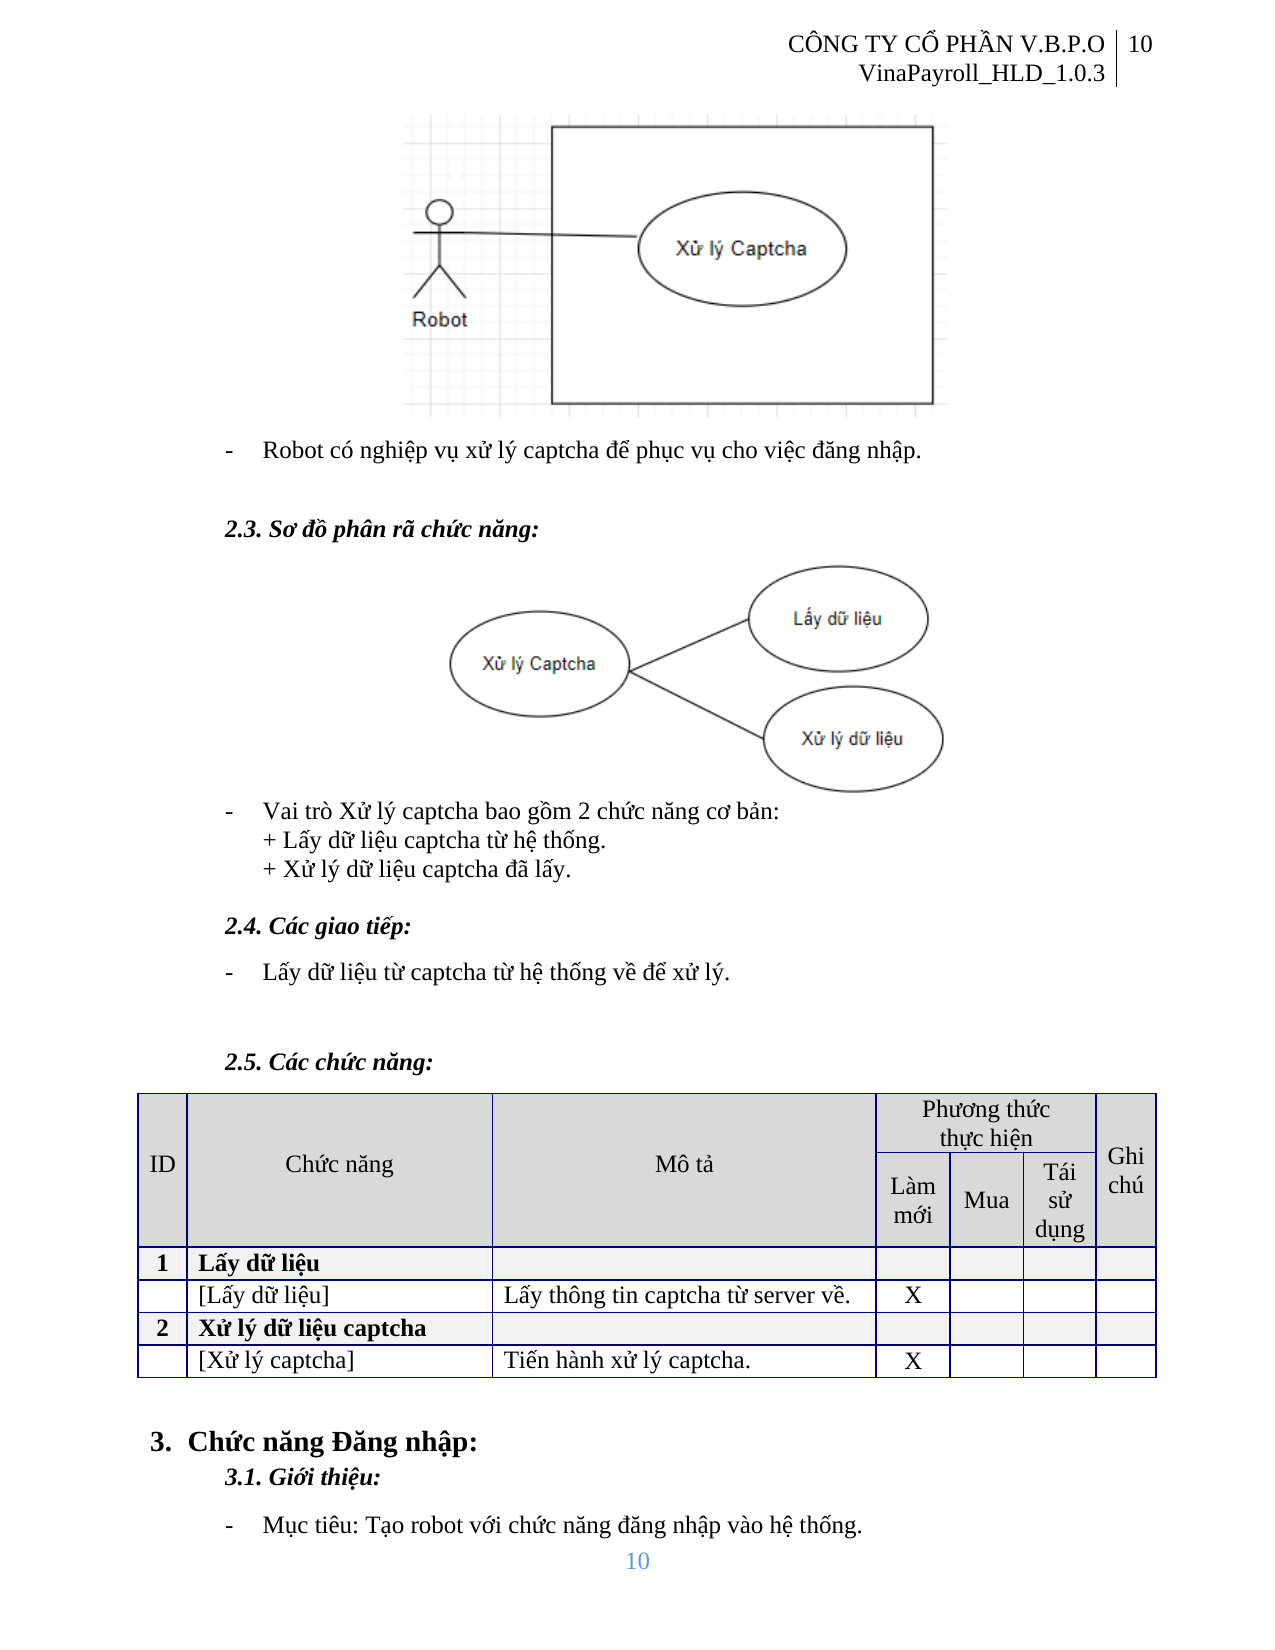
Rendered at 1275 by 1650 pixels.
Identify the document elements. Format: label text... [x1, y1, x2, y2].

table_cell Làm mới [877, 1153, 949, 1246]
text 2.4. Các giao tiếp: [150, 911, 1125, 940]
list + Xử lý dữ liệu captcha đã lấy. [262, 854, 1125, 882]
table_header Ghi chú [1097, 1094, 1155, 1246]
table_cell [877, 1313, 949, 1344]
table_header Mô tả [493, 1094, 875, 1246]
table_cell [139, 1281, 186, 1311]
table_cell [1097, 1248, 1155, 1279]
table_cell 1 [139, 1248, 186, 1279]
table_header Phương thức thực hiện [877, 1094, 1095, 1152]
table_cell [877, 1248, 949, 1279]
list Mục tiêu: Tạo robot với chức năng đăng nhập vào hệ thống. [225, 1510, 1125, 1539]
text 3.1. Giới thiệu: [225, 1462, 1125, 1491]
table_cell [951, 1248, 1023, 1279]
table_cell Mua [951, 1153, 1023, 1246]
table_cell X [877, 1346, 949, 1377]
picture [402, 115, 948, 417]
table_cell [951, 1281, 1023, 1311]
table_cell [1097, 1346, 1155, 1377]
table_cell [1097, 1313, 1155, 1344]
list + Lấy dữ liệu captcha từ hệ thống. [262, 825, 1125, 854]
table_cell [1024, 1281, 1095, 1311]
table_cell Lấy dữ liệu [188, 1248, 492, 1279]
table_cell [1097, 1281, 1155, 1311]
table_cell [951, 1346, 1023, 1377]
table_cell [139, 1346, 186, 1377]
table_cell [Lấy dữ liệu] [188, 1281, 492, 1311]
list Vai trò Xử lý captcha bao gồm 2 chức năng cơ bản: [225, 796, 1125, 825]
table_cell [493, 1313, 875, 1344]
list Lấy dữ liệu từ captcha từ hệ thống về để xử lý. [225, 957, 1125, 985]
table_cell Lấy thông tin captcha từ server về. [493, 1281, 875, 1311]
text 2.5. Các chức năng: [225, 1047, 1125, 1076]
table_header Chức năng [188, 1094, 492, 1246]
table_cell 2 [139, 1313, 186, 1344]
table_cell Xử lý dữ liệu captcha [188, 1313, 492, 1344]
table_header ID [139, 1094, 186, 1246]
picture [443, 562, 944, 797]
table_cell [1024, 1313, 1095, 1344]
table_cell [951, 1313, 1023, 1344]
table_cell [1024, 1346, 1095, 1377]
subtitle Chức năng Đăng nhập: [150, 1424, 1125, 1457]
table_cell [1024, 1248, 1095, 1279]
text 2.3. Sơ đồ phân rã chức năng: [225, 514, 1125, 543]
table_cell [493, 1248, 875, 1279]
table_cell Tiến hành xử lý captcha. [493, 1346, 875, 1377]
table_cell X [877, 1281, 949, 1311]
table_cell Tái sử dụng [1024, 1153, 1095, 1246]
table_cell [Xử lý captcha] [188, 1346, 492, 1377]
list Robot có nghiệp vụ xử lý captcha để phục vụ cho việc đăng nhập. [225, 436, 1125, 464]
